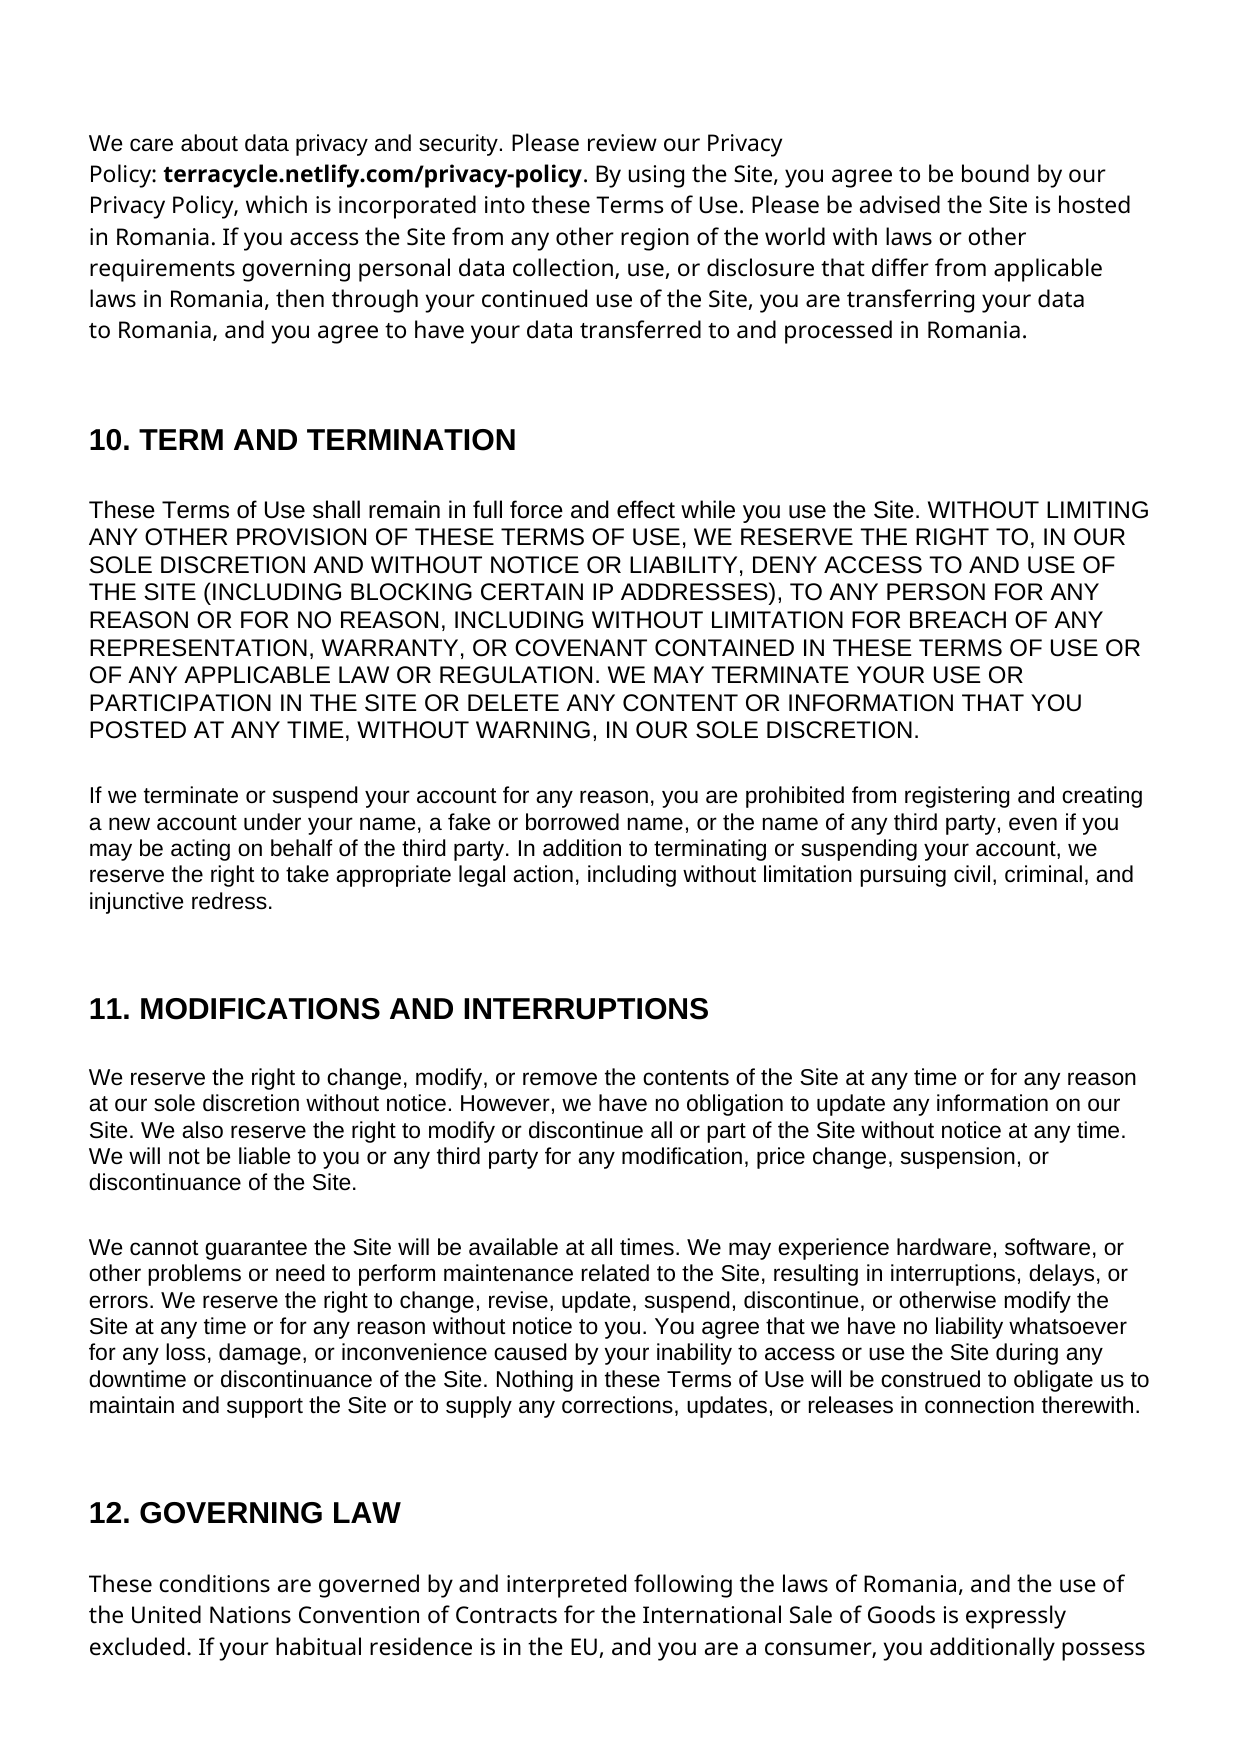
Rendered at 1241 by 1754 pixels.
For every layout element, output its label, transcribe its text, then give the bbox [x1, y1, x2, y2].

text We reserve the right to change, modify, or remove the contents of the Site at any time or for any reason at our sole discretion without notice. However, we have no obligation to update any information on our Site. We also reserve the right to modify or discontinue all or part of the Site without notice at any time. We will not be liable to you or any third party for any modification, price change, suspension, or discontinuance of the Site. [89, 1064, 1152, 1196]
text 12. GOVERNING LAW [89, 1495, 1152, 1530]
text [89, 1568, 1152, 1662]
text We cannot guarantee the Site will be available at all times. We may experience hardware, software, or other problems or need to perform maintenance related to the Site, resulting in interruptions, delays, or errors. We reserve the right to change, revise, update, suspend, discontinue, or otherwise modify the Site at any time or for any reason without notice to you. You agree that we have no liability whatsoever for any loss, damage, or inconvenience caused by your inability to access or use the Site during any downtime or discontinuance of the Site. Nothing in these Terms of Use will be construed to obligate us to maintain and support the Site or to supply any corrections, updates, or releases in connection therewith. [89, 1234, 1152, 1418]
text These Terms of Use shall remain in full force and effect while you use the Site. WITHOUT LIMITING ANY OTHER PROVISION OF THESE TERMS OF USE, WE RESERVE THE RIGHT TO, IN OUR SOLE DISCRETION AND WITHOUT NOTICE OR LIABILITY, DENY ACCESS TO AND USE OF THE SITE (INCLUDING BLOCKING CERTAIN IP ADDRESSES), TO ANY PERSON FOR ANY REASON OR FOR NO REASON, INCLUDING WITHOUT LIMITATION FOR BREACH OF ANY REPRESENTATION, WARRANTY, OR COVENANT CONTAINED IN THESE TERMS OF USE OR OF ANY APPLICABLE LAW OR REGULATION. WE MAY TERMINATE YOUR USE OR PARTICIPATION IN THE SITE OR DELETE ANY CONTENT OR INFORMATION THAT YOU POSTED AT ANY TIME, WITHOUT WARNING, IN OUR SOLE DISCRETION. [89, 496, 1152, 744]
text If we terminate or suspend your account for any reason, you are prohibited from registering and creating a new account under your name, a fake or borrowed name, or the name of any third party, even if you may be acting on behalf of the third party. In addition to terminating or suspending your account, we reserve the right to take appropriate legal action, including without limitation pursuing civil, criminal, and injunctive redress. [89, 782, 1152, 914]
text 10. TERM AND TERMINATION [89, 422, 1152, 457]
text We care about data privacy and security. Please review our Privacy Policy: terracycle.netlify.com/privacy-policy. By using the Site, you agree to be bound by our Privacy Policy, which is incorporated into these Terms of Use. Please be advised the Site is hosted in Romania. If you access the Site from any other region of the world with laws or other requirements governing personal data collection, use, or disclosure that differ from applicable laws in Romania, then through your continued use of the Site, you are transferring your data to Romania, and you agree to have your data transferred to and processed in Romania. [89, 127, 1152, 346]
text 11. MODIFICATIONS AND INTERRUPTIONS [89, 991, 1152, 1026]
